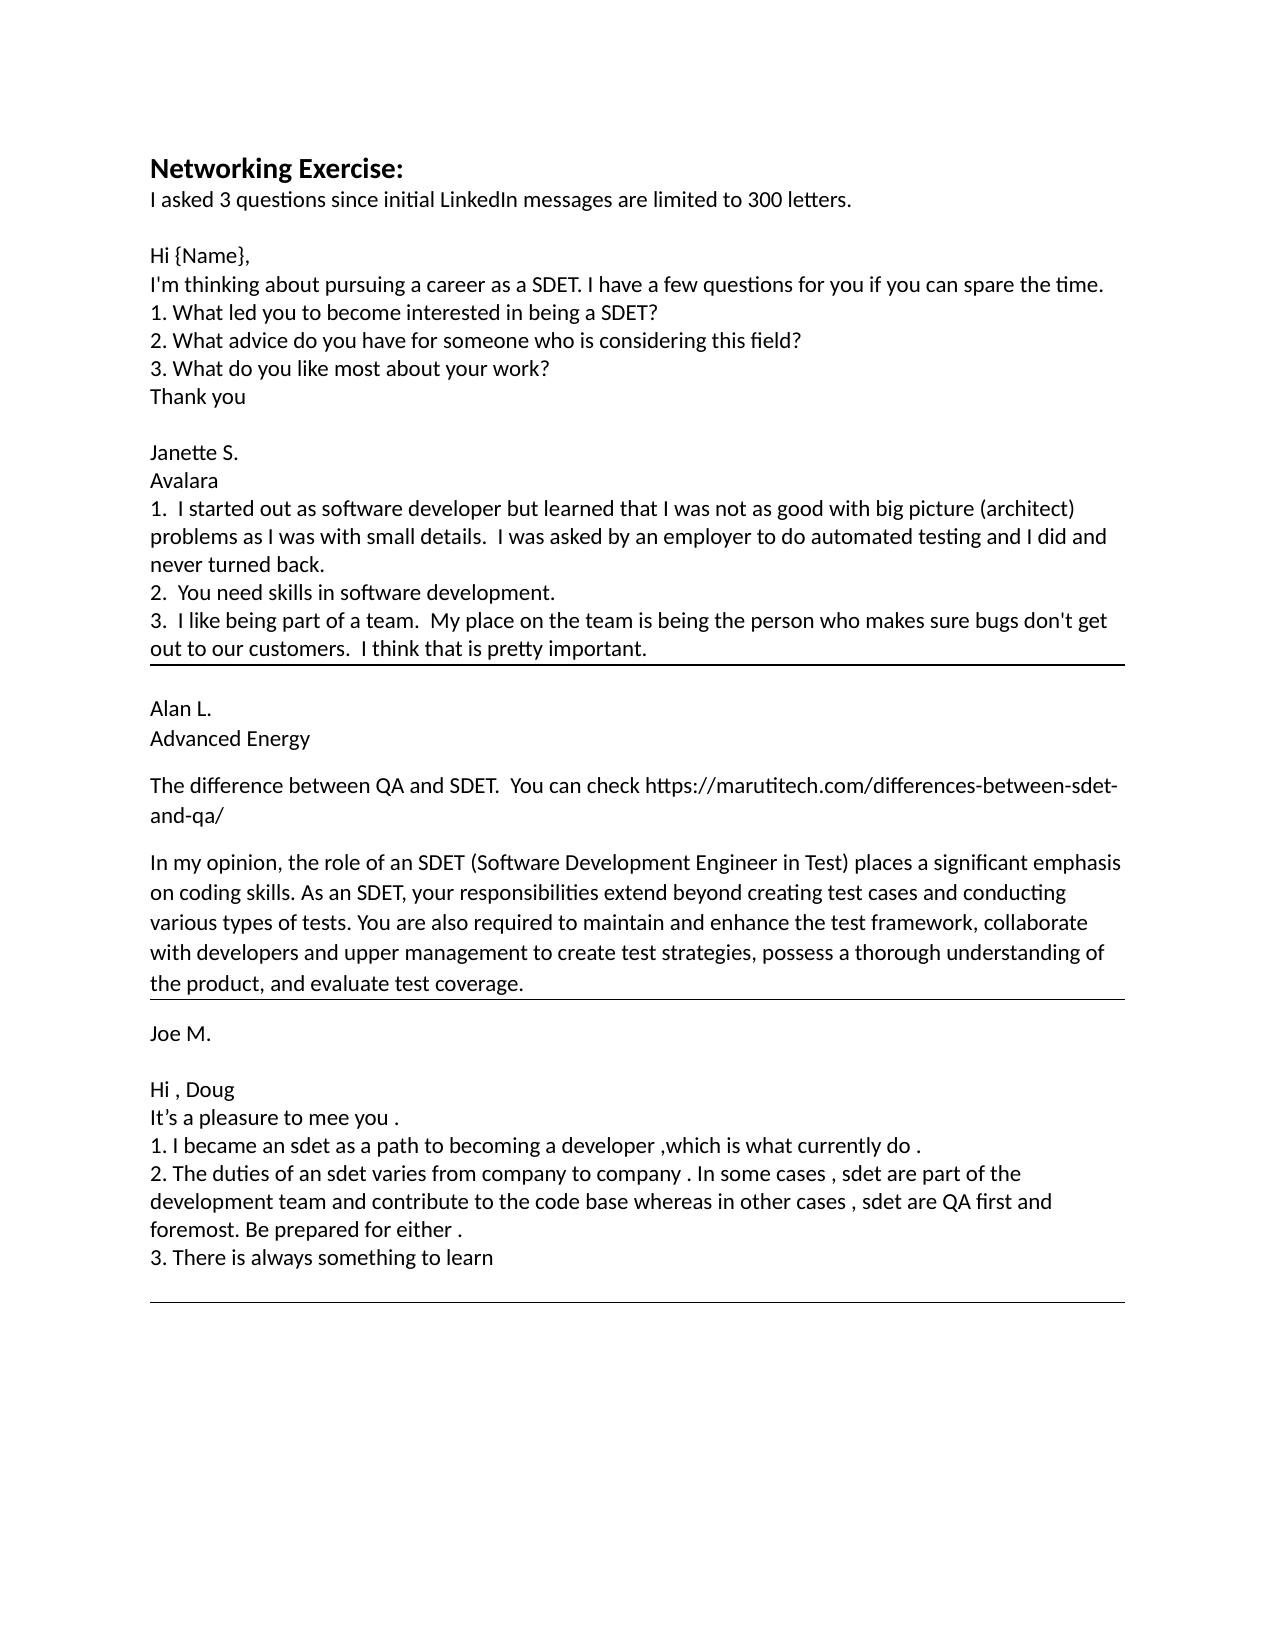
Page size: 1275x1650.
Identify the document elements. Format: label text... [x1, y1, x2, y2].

text Hi {Name}, [150, 242, 1125, 270]
text 3. There is always something to learn [150, 1243, 1125, 1271]
text 3. What do you like most about your work? [150, 354, 1125, 382]
text 3. I like being part of a team. My place on the team is being the person who makes sure bugs don't get out to our customers. I think that is pretty important. [150, 606, 1125, 664]
text 2. The duties of an sdet varies from company to company . In some cases , sdet are part of the development team and contribute to the code base whereas in other cases , sdet are QA first and foremost. Be prepared for either . [150, 1159, 1125, 1243]
text 1. What led you to become interested in being a SDET? [150, 298, 1125, 326]
text 1. I became an sdet as a path to becoming a developer ,which is what currently do . [150, 1131, 1125, 1159]
text Joe M. [150, 1019, 1125, 1047]
text I'm thinking about pursuing a career as a SDET. I have a few questions for you if you can spare the time. [150, 270, 1125, 298]
text Networking Exercise: [150, 150, 1125, 186]
text The difference between QA and SDET. You can check https://marutitech.com/differences-between-sdet-and-qa/ [150, 771, 1125, 829]
text I asked 3 questions since initial LinkedIn messages are limited to 300 letters. [150, 186, 1125, 214]
text 2. You need skills in software development. [150, 578, 1125, 606]
text It’s a pleasure to mee you . [150, 1103, 1125, 1131]
text Thank you [150, 382, 1125, 410]
text 1. I started out as software developer but learned that I was not as good with big picture (architect) problems as I was with small details. I was asked by an employer to do automated testing and I did and never turned back. [150, 494, 1125, 578]
text Hi , Doug [150, 1075, 1125, 1103]
text In my opinion, the role of an SDET (Software Development Engineer in Test) places a significant emphasis on coding skills. As an SDET, your responsibilities extend beyond creating test cases and conducting various types of tests. You are also required to maintain and enhance the test framework, collaborate with developers and upper management to create test strategies, possess a thorough understanding of the product, and evaluate test coverage. [150, 848, 1125, 999]
text Janette S. Avalara [150, 438, 1125, 494]
text Alan L. Advanced Energy [150, 694, 1125, 752]
text 2. What advice do you have for someone who is considering this field? [150, 326, 1125, 354]
